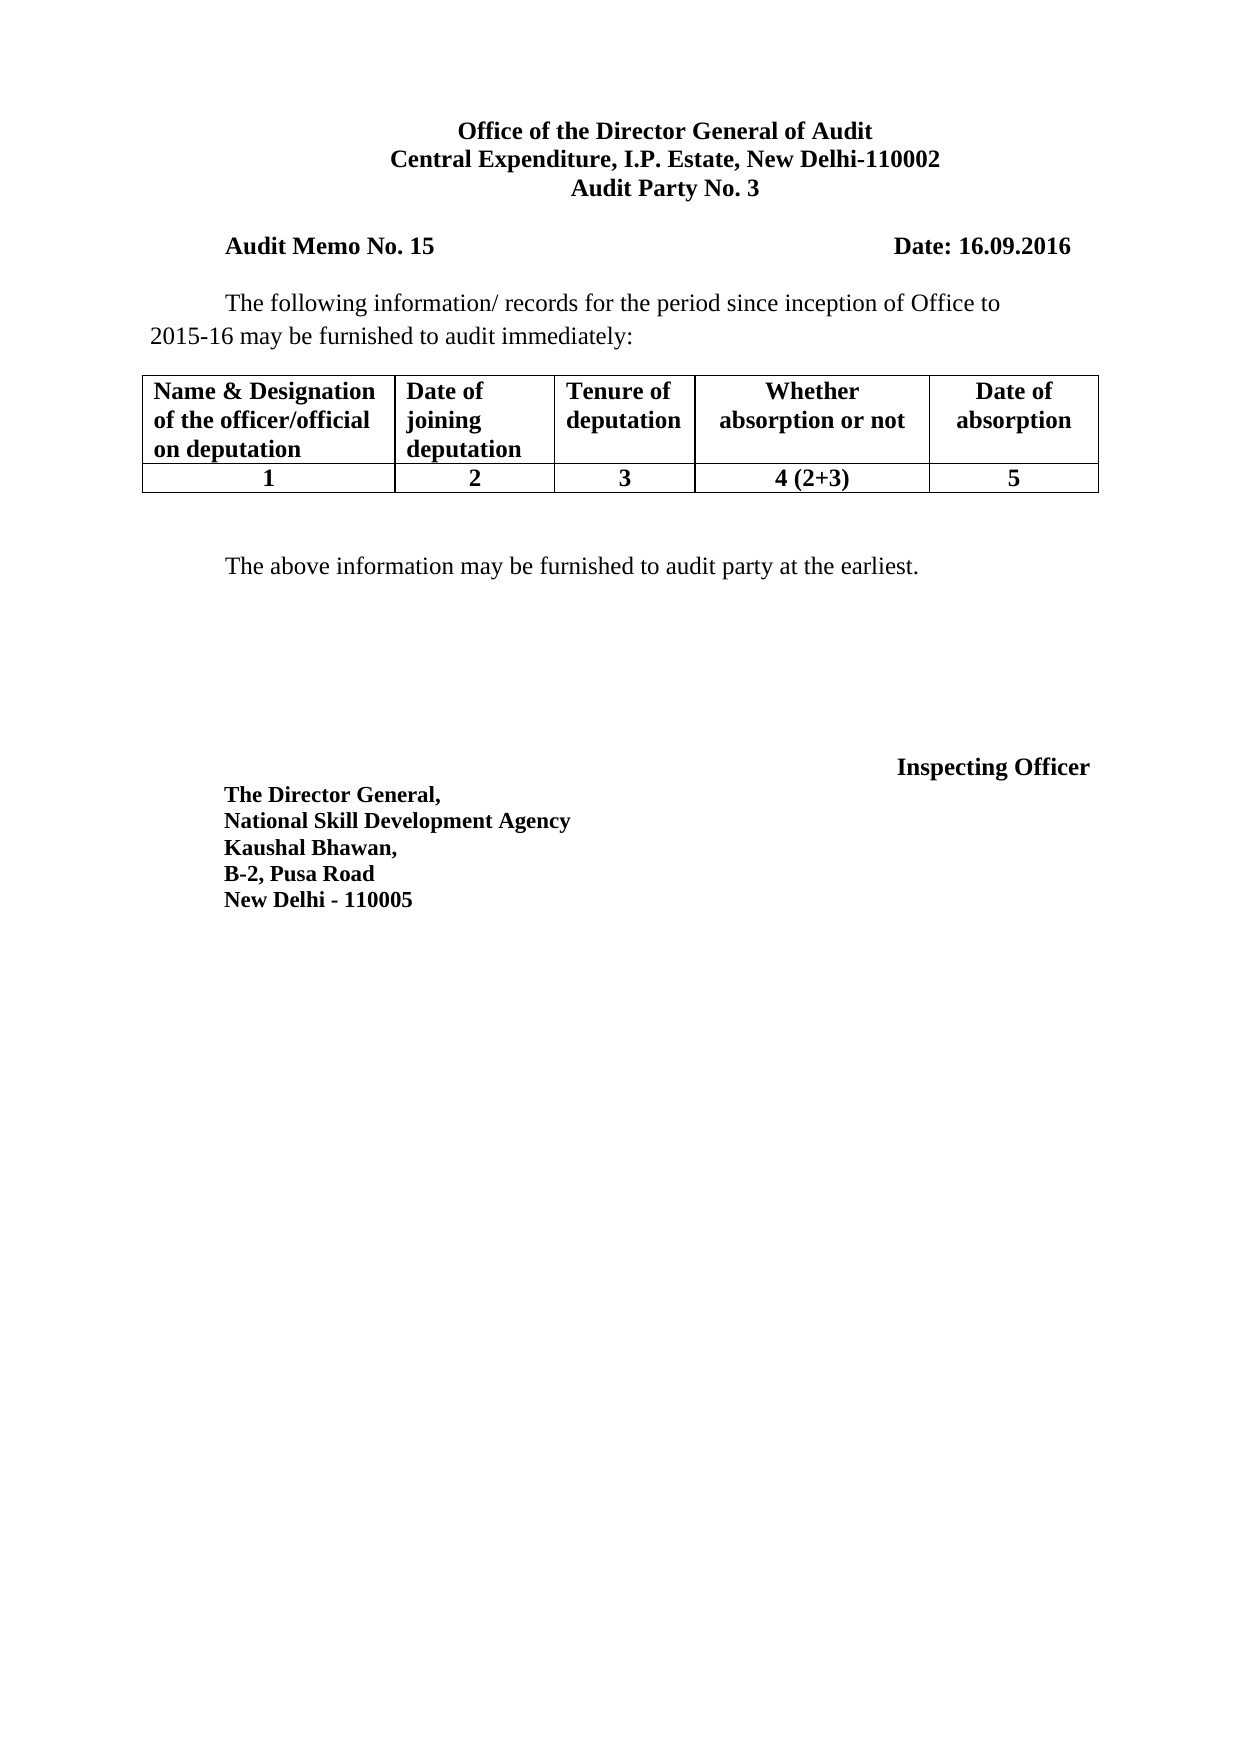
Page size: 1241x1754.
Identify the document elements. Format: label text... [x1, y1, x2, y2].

table_header Tenure of deputation [555, 376, 694, 462]
text The Director General, [224, 781, 1090, 807]
table_header Whether absorption or not [696, 376, 929, 462]
text Office of the Director General of Audit [240, 116, 1090, 144]
text B-2, Pusa Road [224, 860, 1090, 886]
table_cell 4 (2+3) [696, 464, 929, 492]
text Audit Memo No. 15 Date: 16.09.2016 [225, 231, 1090, 259]
table_header Date of joining deputation [396, 376, 554, 462]
table_cell 1 [143, 464, 394, 492]
table_header Date of absorption [930, 376, 1098, 462]
text The above information may be furnished to audit party at the earliest. [150, 551, 1090, 579]
text Inspecting Officer [240, 752, 1090, 781]
text Central Expenditure, I.P. Estate, New Delhi-110002 [240, 144, 1090, 173]
text Audit Party No. 3 [240, 173, 1090, 202]
table_header Name & Designation of the officer/official on deputation [143, 376, 394, 462]
text The following information/ records for the period since inception of Office to 2015-16 may be furnished to audit immediately: [150, 288, 1039, 350]
table_cell 5 [930, 464, 1098, 492]
table_cell 3 [555, 464, 694, 492]
table_cell 2 [396, 464, 554, 492]
text Kaushal Bhawan, [224, 833, 1090, 860]
text New Delhi - 110005 [224, 886, 1090, 913]
text National Skill Development Agency [224, 807, 1090, 833]
